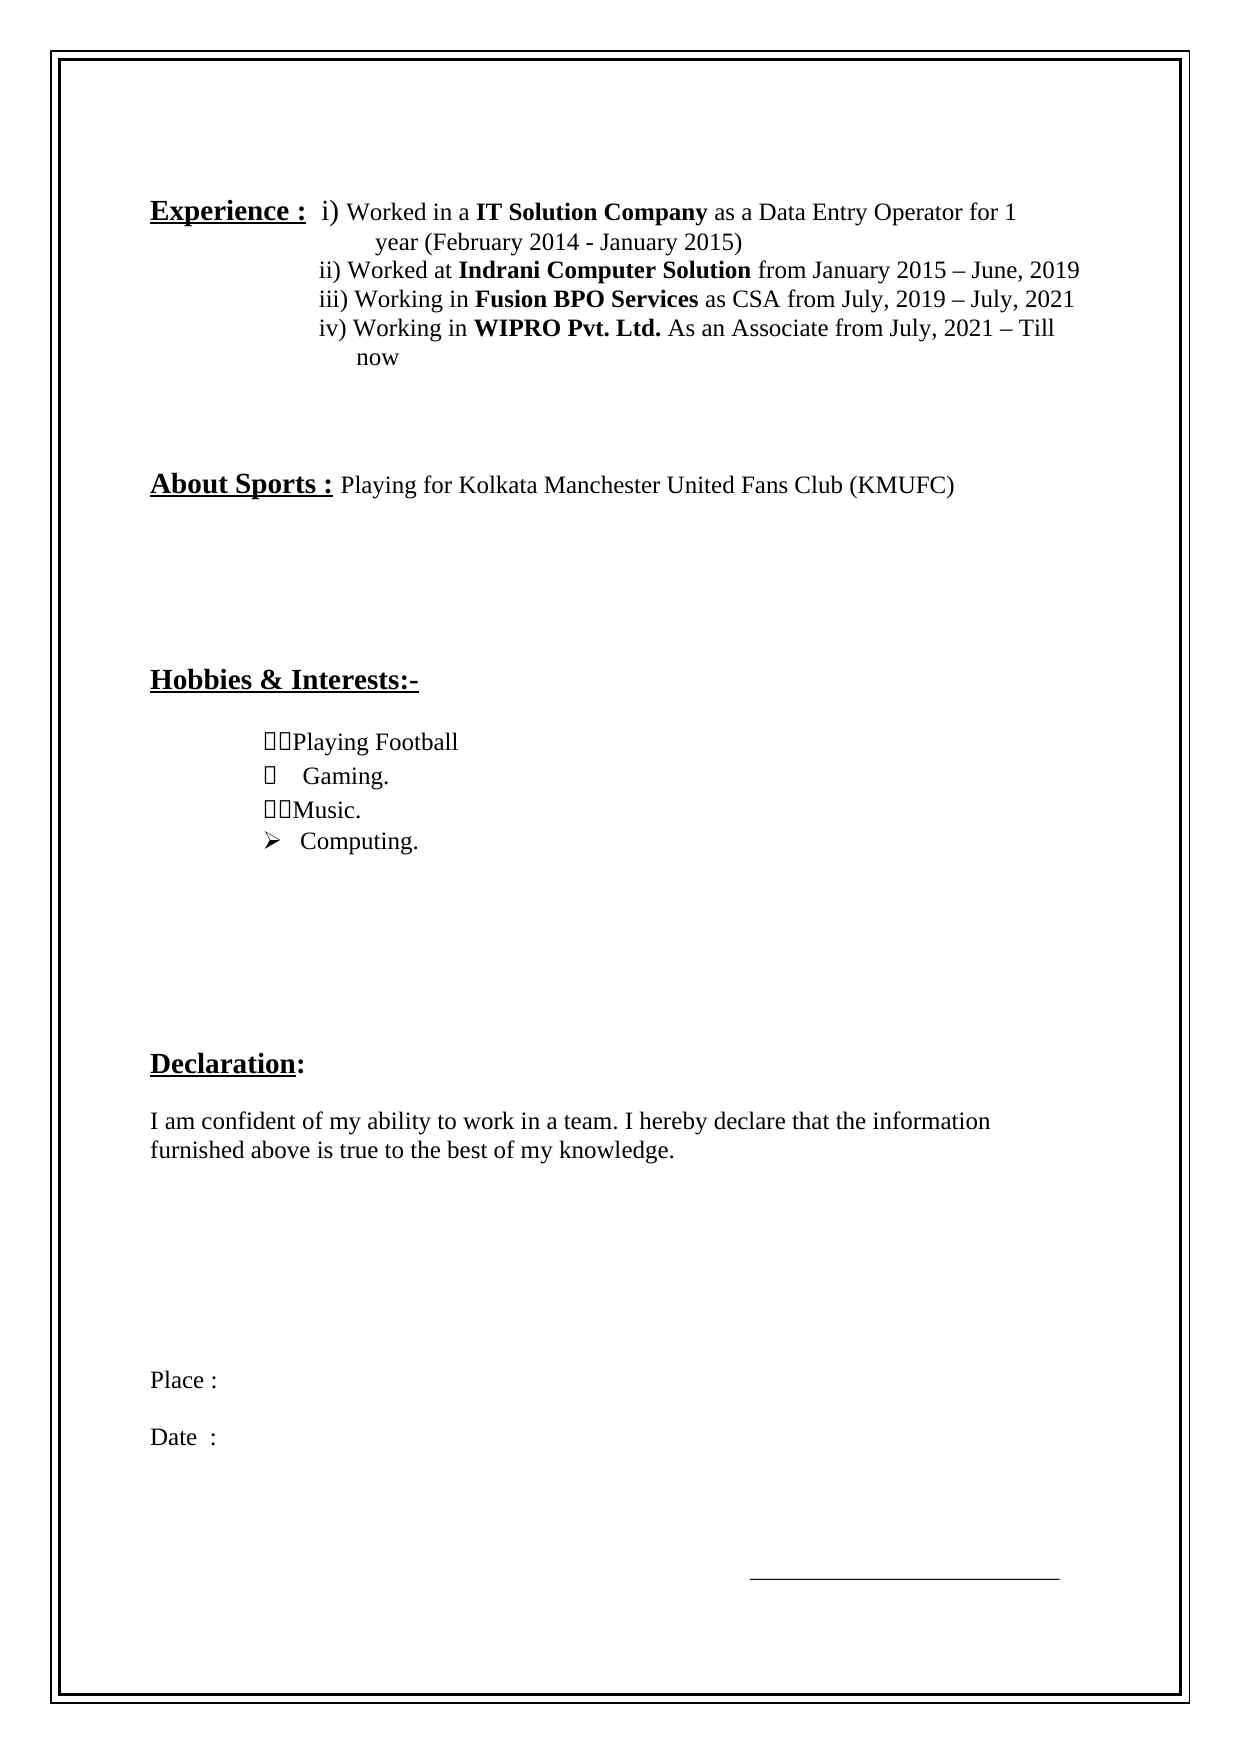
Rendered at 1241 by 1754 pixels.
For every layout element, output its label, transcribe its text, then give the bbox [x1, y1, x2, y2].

text About Sports : Playing for Kolkata Manchester United Fans Club (KMUFC) [150, 466, 1090, 528]
text Music. [262, 792, 1090, 826]
text iii) Working in Fusion BPO Services as CSA from July, 2019 – July, 2021 iv) Working in WIPRO Pvt. Ltd. As an Associate from July, 2021 – Till now [150, 284, 1090, 370]
list Computing. [262, 826, 1090, 854]
text Date : [150, 1422, 1090, 1451]
text Declaration: [150, 1046, 1090, 1080]
text Place : [150, 1365, 1090, 1393]
text Playing Football [262, 723, 1090, 758]
text Hobbies & Interests:- [150, 662, 1090, 723]
text ___________________________ [750, 1556, 1090, 1583]
text ii) Worked at Indrani Computer Solution from January 2015 – June, 2019 [150, 255, 1125, 284]
text Experience : i) Worked in a IT Solution Company as a Data Entry Operator for 1 year (February 2014 - January 2015) [150, 193, 1090, 255]
text I am confident of my ability to work in a team. I hereby declare that the information furnished above is true to the best of my knowledge. [150, 1106, 1090, 1163]
text  Gaming. [262, 758, 1090, 792]
